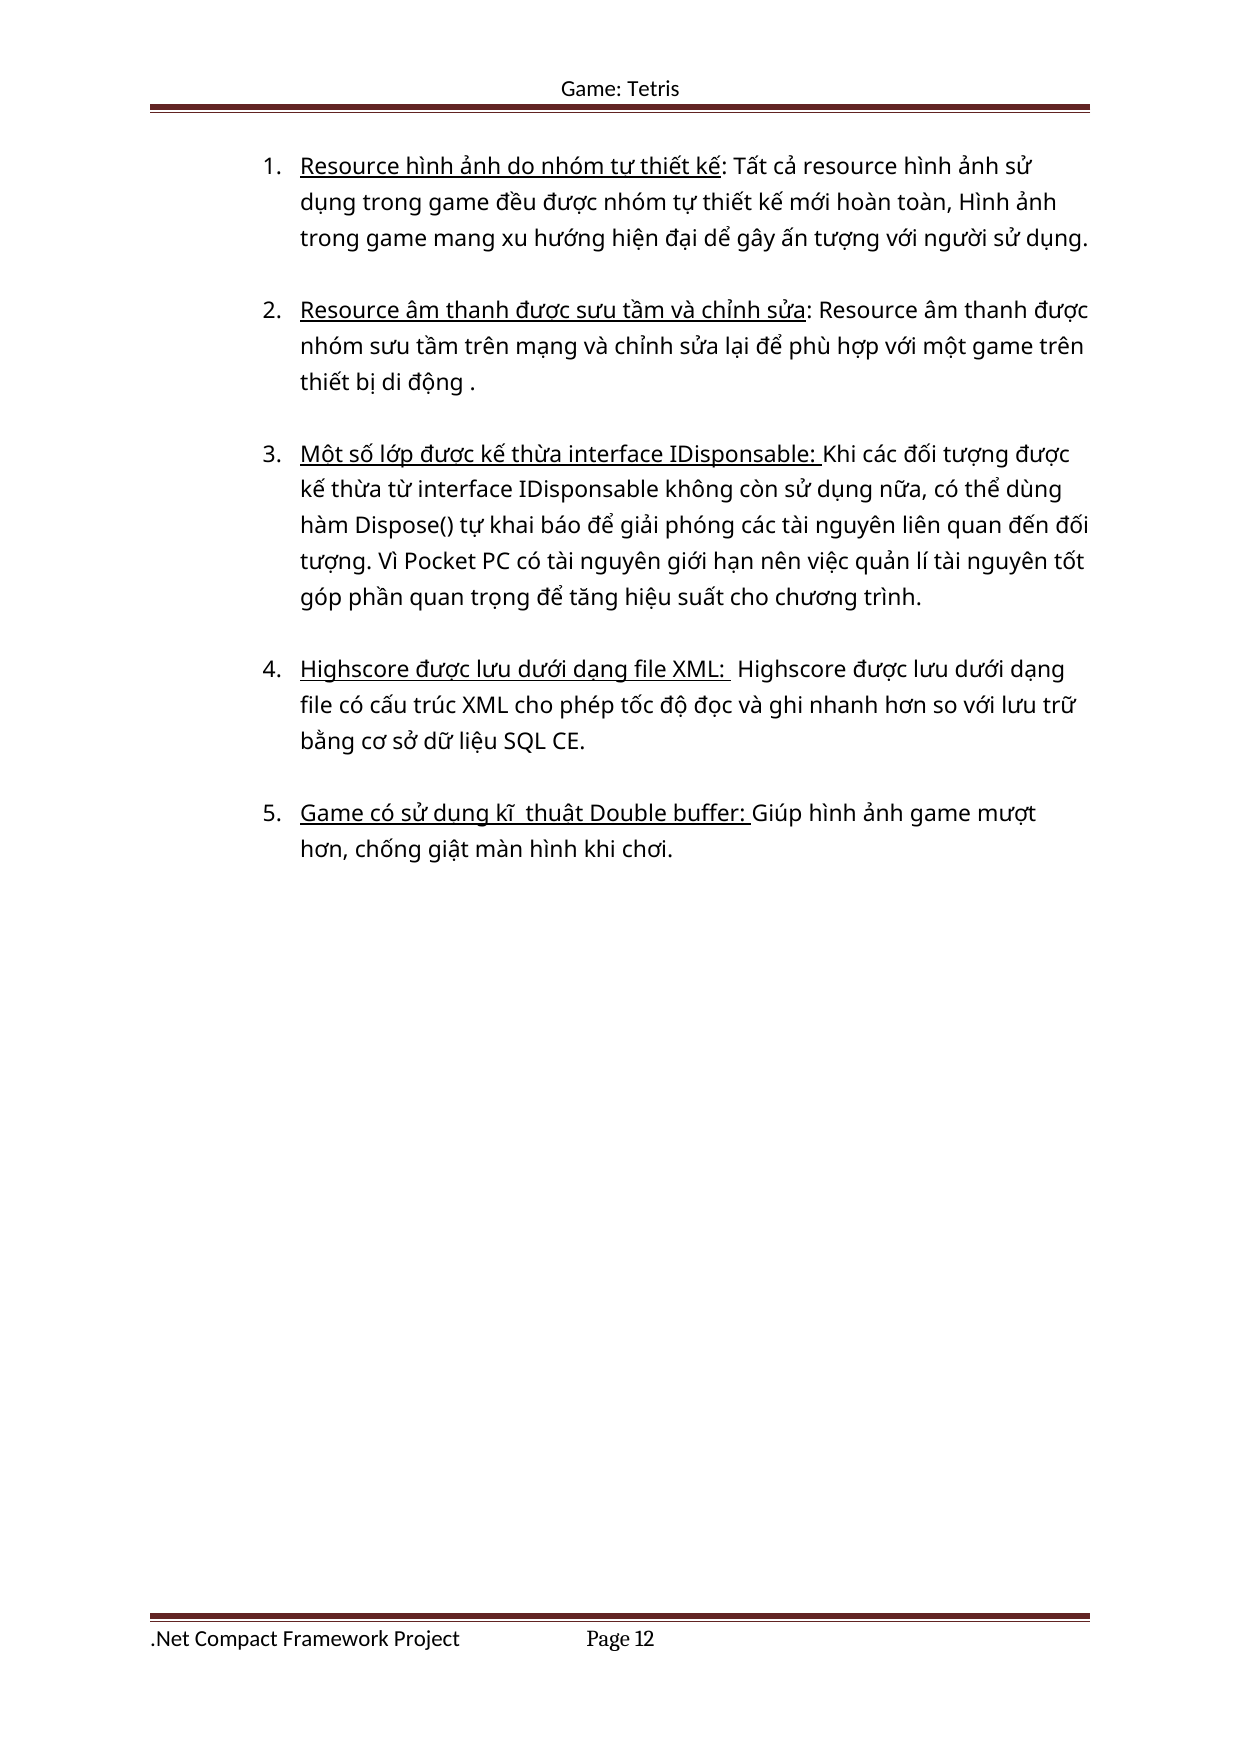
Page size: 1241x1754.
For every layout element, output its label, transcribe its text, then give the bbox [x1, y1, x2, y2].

list Game có sử dụng kĩ thuật Double buffer: Giúp hình ảnh game mượt hơn, chống giật màn hình khi chơi. [262, 797, 1090, 864]
list Resource hình ảnh do nhóm tự thiết kế: Tất cả resource hình ảnh sử dụng trong game đều được nhóm tự thiết kế mới hoàn toàn, Hình ảnh trong game mang xu hướng hiện đại dể gây ấn tượng với người sử dụng. [262, 150, 1090, 253]
list Highscore được lưu dưới dạng file XML: Highscore được lưu dưới dạng file có cấu trúc XML cho phép tốc độ đọc và ghi nhanh hơn so với lưu trữ bằng cơ sở dữ liệu SQL CE. [262, 653, 1090, 756]
